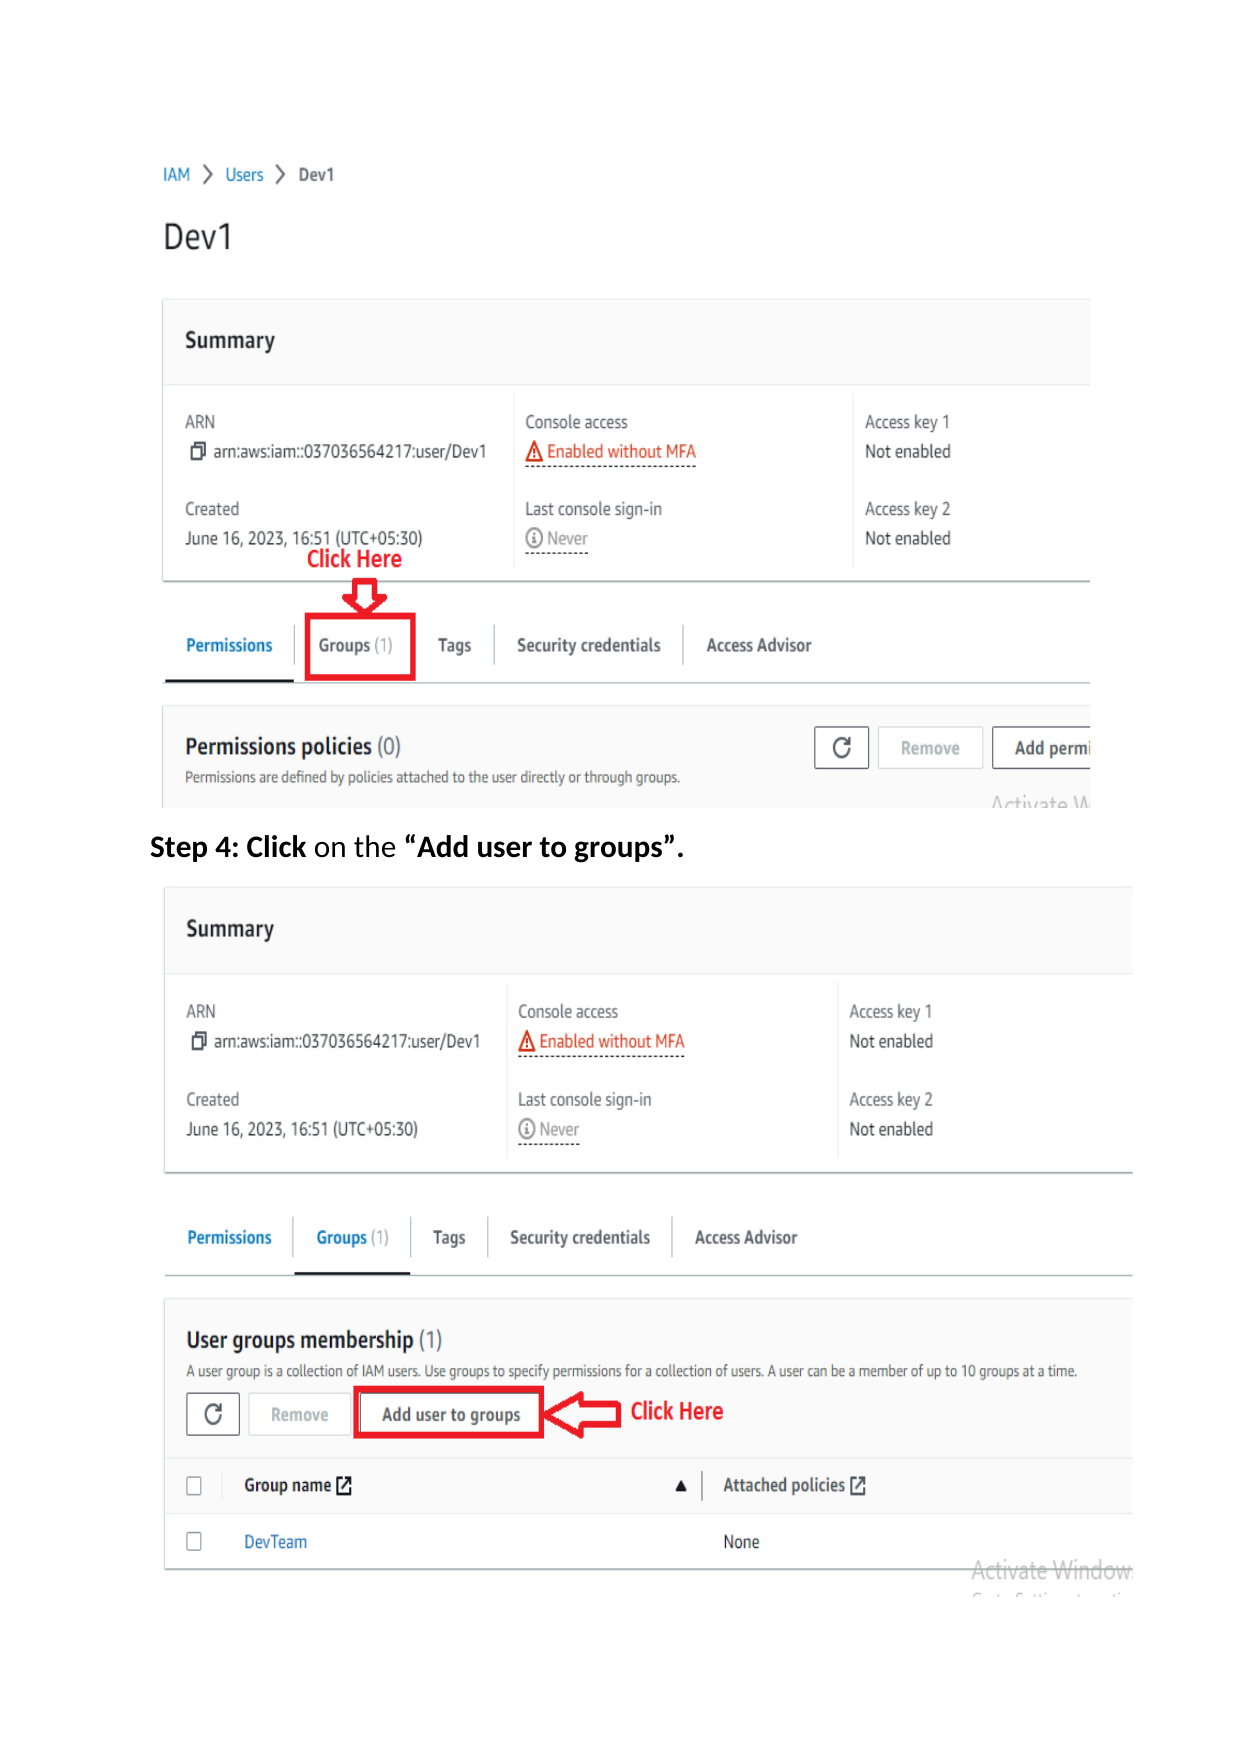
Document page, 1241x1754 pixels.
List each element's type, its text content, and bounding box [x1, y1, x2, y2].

picture [150, 884, 1133, 1597]
text Step 4: Click on the “Add user to groups”. [150, 827, 1090, 865]
picture [150, 150, 1091, 808]
